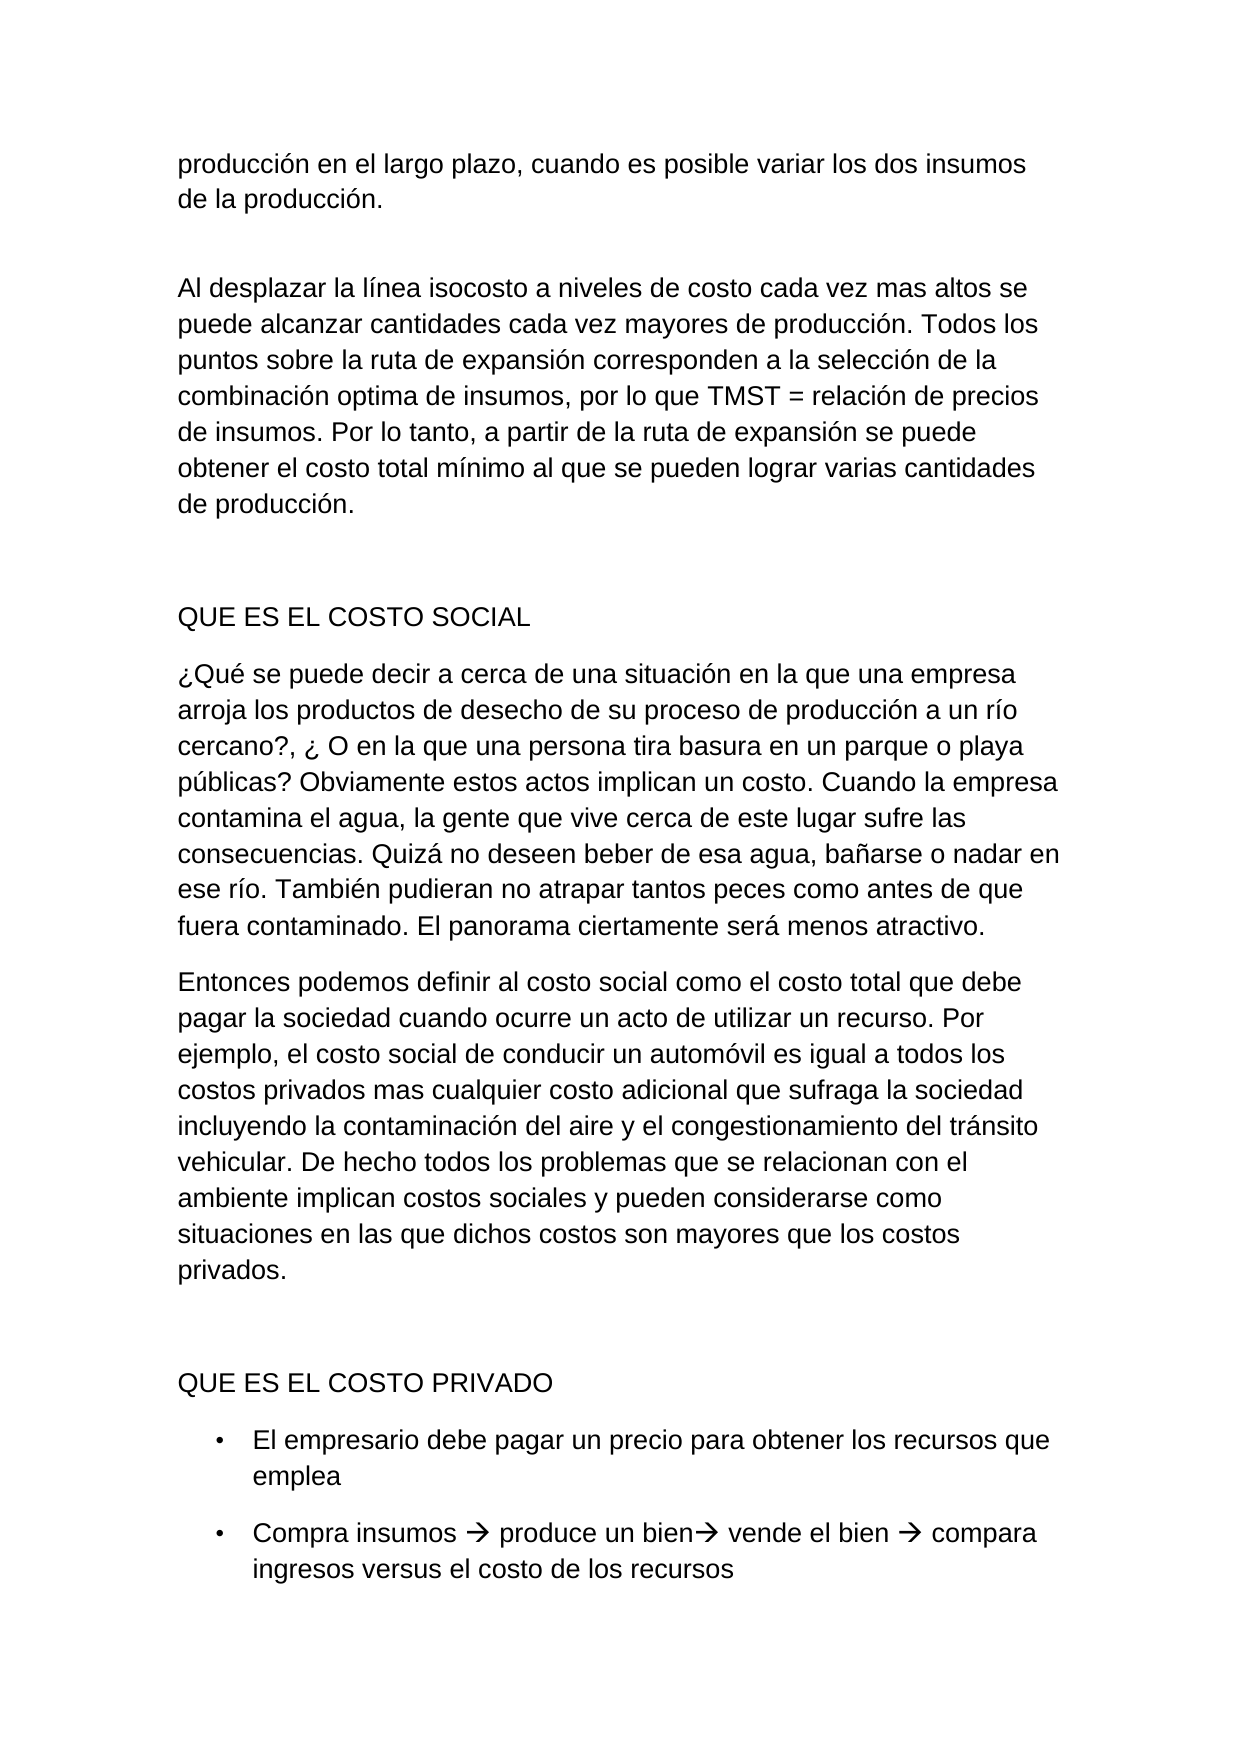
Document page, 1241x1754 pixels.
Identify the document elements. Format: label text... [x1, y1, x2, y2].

text Entonces podemos definir al costo social como el costo total que debe pagar la sociedad cuando ocurre un acto de utilizar un recurso. Por ejemplo, el costo social de conducir un automóvil es igual a todos los costos privados mas cualquier costo adicional que sufraga la sociedad incluyendo la contaminación del aire y el congestionamiento del tránsito vehicular. De hecho todos los problemas que se relacionan con el ambiente implican costos sociales y pueden considerarse como situaciones en las que dichos costos son mayores que los costos privados. [177, 966, 1063, 1285]
list Compra insumos produce un bien vende el bien compara ingresos versus el costo de los recursos [215, 1517, 1063, 1584]
text ¿Qué se puede decir a cerca de una situación en la que una empresa arroja los productos de desecho de su proceso de producción a un río cercano?, ¿ O en la que una persona tira basura en un parque o playa públicas? Obviamente estos actos implican un costo. Cuando la empresa contamina el agua, la gente que vive cerca de este lugar sufre las consecuencias. Quizá no deseen beber de esa agua, bañarse o nadar en ese río. También pudieran no atrapar tantos peces como antes de que fuera contaminado. El panorama ciertamente será menos atractivo. [177, 658, 1063, 941]
text QUE ES EL COSTO PRIVADO [177, 1367, 1063, 1398]
text QUE ES EL COSTO SOCIAL [177, 601, 1063, 632]
text Al desplazar la línea isocosto a niveles de costo cada vez mas altos se puede alcanzar cantidades cada vez mayores de producción. Todos los puntos sobre la ruta de expansión corresponden a la selección de la combinación optima de insumos, por lo que TMST = relación de precios de insumos. Por lo tanto, a partir de la ruta de expansión se puede obtener el costo total mínimo al que se pueden lograr varias cantidades de producción. [177, 272, 1063, 519]
text producción en el largo plazo, cuando es posible variar los dos insumos de la producción. [177, 148, 1063, 247]
list El empresario debe pagar un precio para obtener los recursos que emplea [215, 1424, 1063, 1491]
